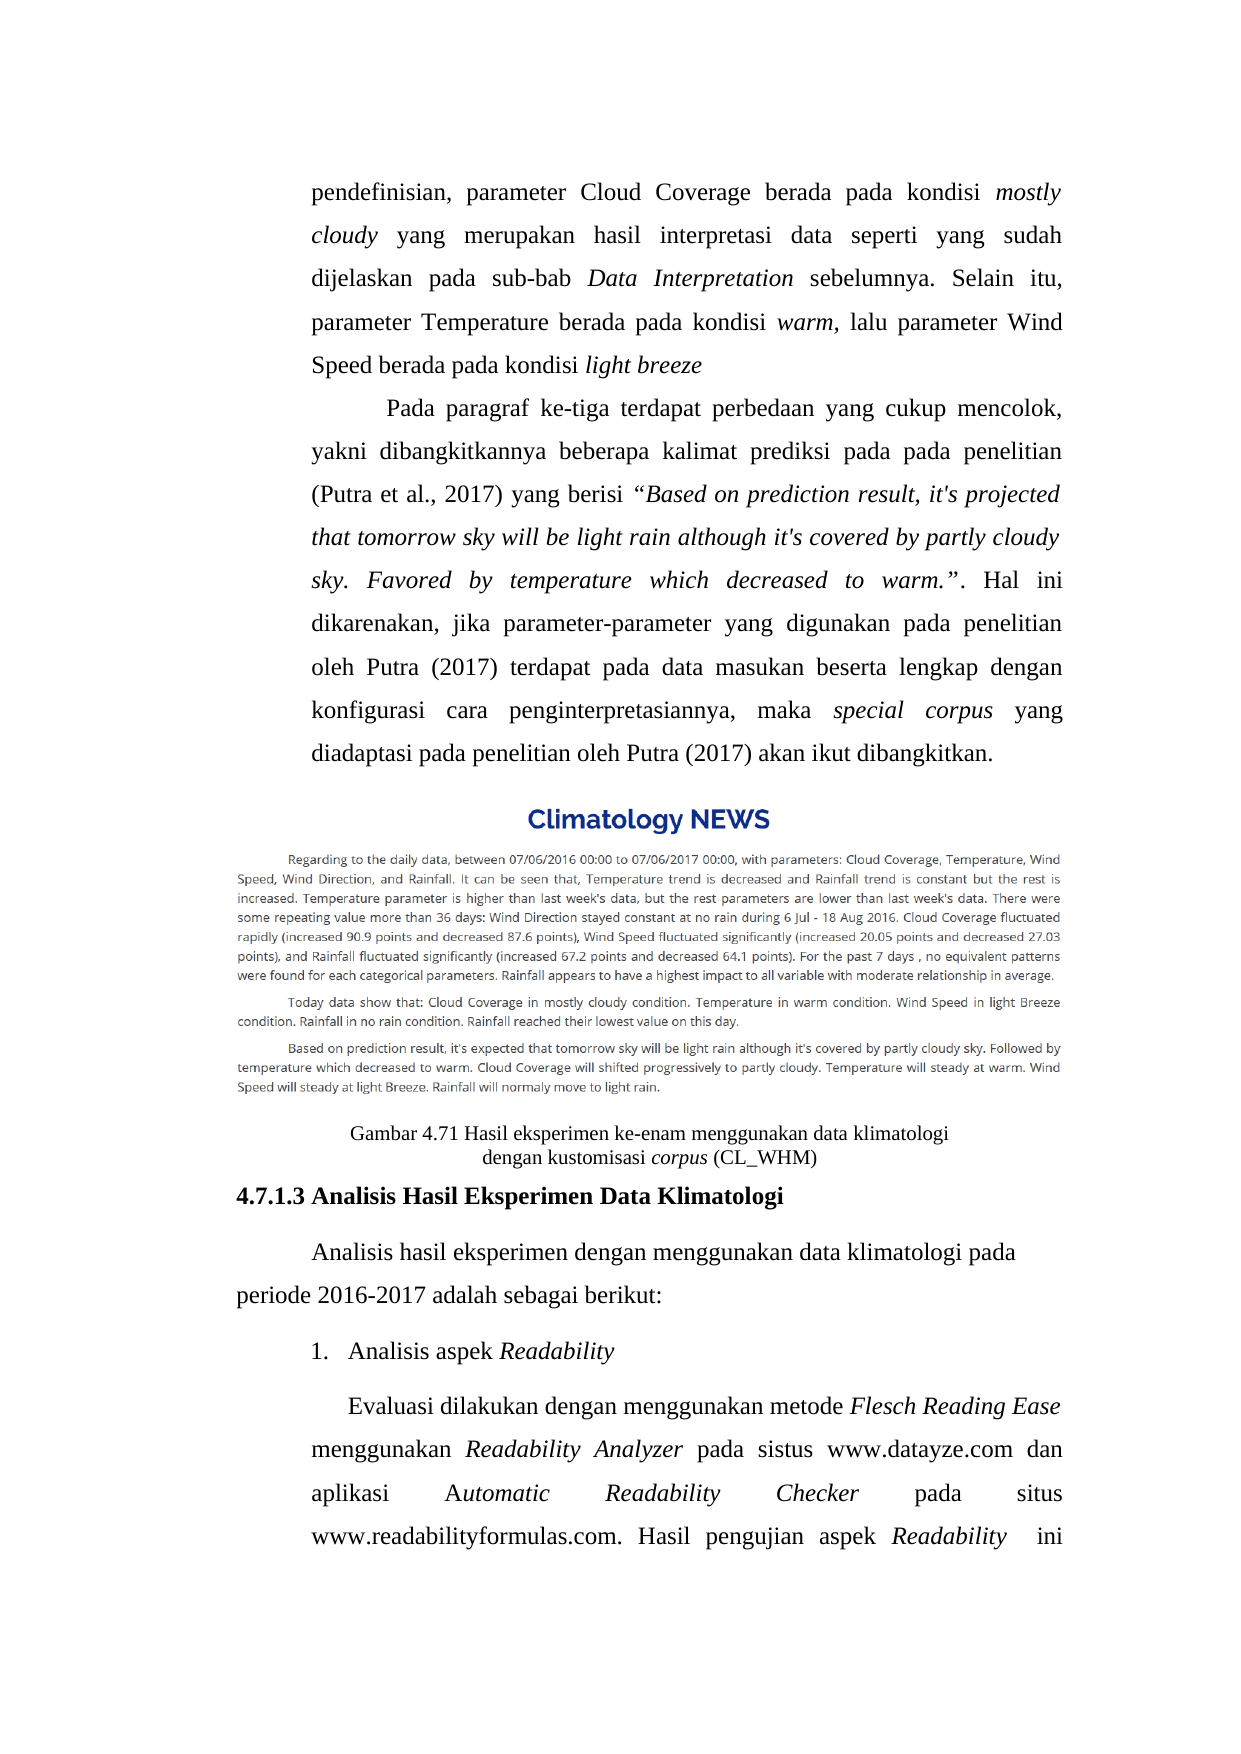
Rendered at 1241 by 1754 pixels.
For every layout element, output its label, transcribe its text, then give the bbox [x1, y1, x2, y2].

text Analisis hasil eksperimen dengan menggunakan data klimatologi pada periode 2016-2017 adalah sebagai berikut: [236, 1237, 1063, 1309]
list Analisis aspek Readability [310, 1336, 1063, 1364]
list Analisis Hasil Eksperimen Data Klimatologi [236, 1181, 1063, 1210]
picture [236, 806, 1063, 1094]
text Gambar 4.71 Hasil eksperimen ke-enam menggunakan data klimatologi dengan kustomisasi corpus (CL_WHM) [236, 1121, 1063, 1169]
text Pada paragraf ke-tiga terdapat perbedaan yang cukup mencolok, yakni dibangkitkannya beberapa kalimat prediksi pada pada penelitian (Putra et al., 2017) yang berisi “Based on prediction result, it's projected that tomorrow sky will be light rain although it's covered by partly cloudy sky. Favored by temperature which decreased to warm.”. Hal ini dikarenakan, jika parameter-parameter yang digunakan pada penelitian oleh Putra (2017) terdapat pada data masukan beserta lengkap dengan konfigurasi cara penginterpretasiannya, maka special corpus yang diadaptasi pada penelitian oleh Putra (2017) akan ikut dibangkitkan. [311, 393, 1063, 767]
